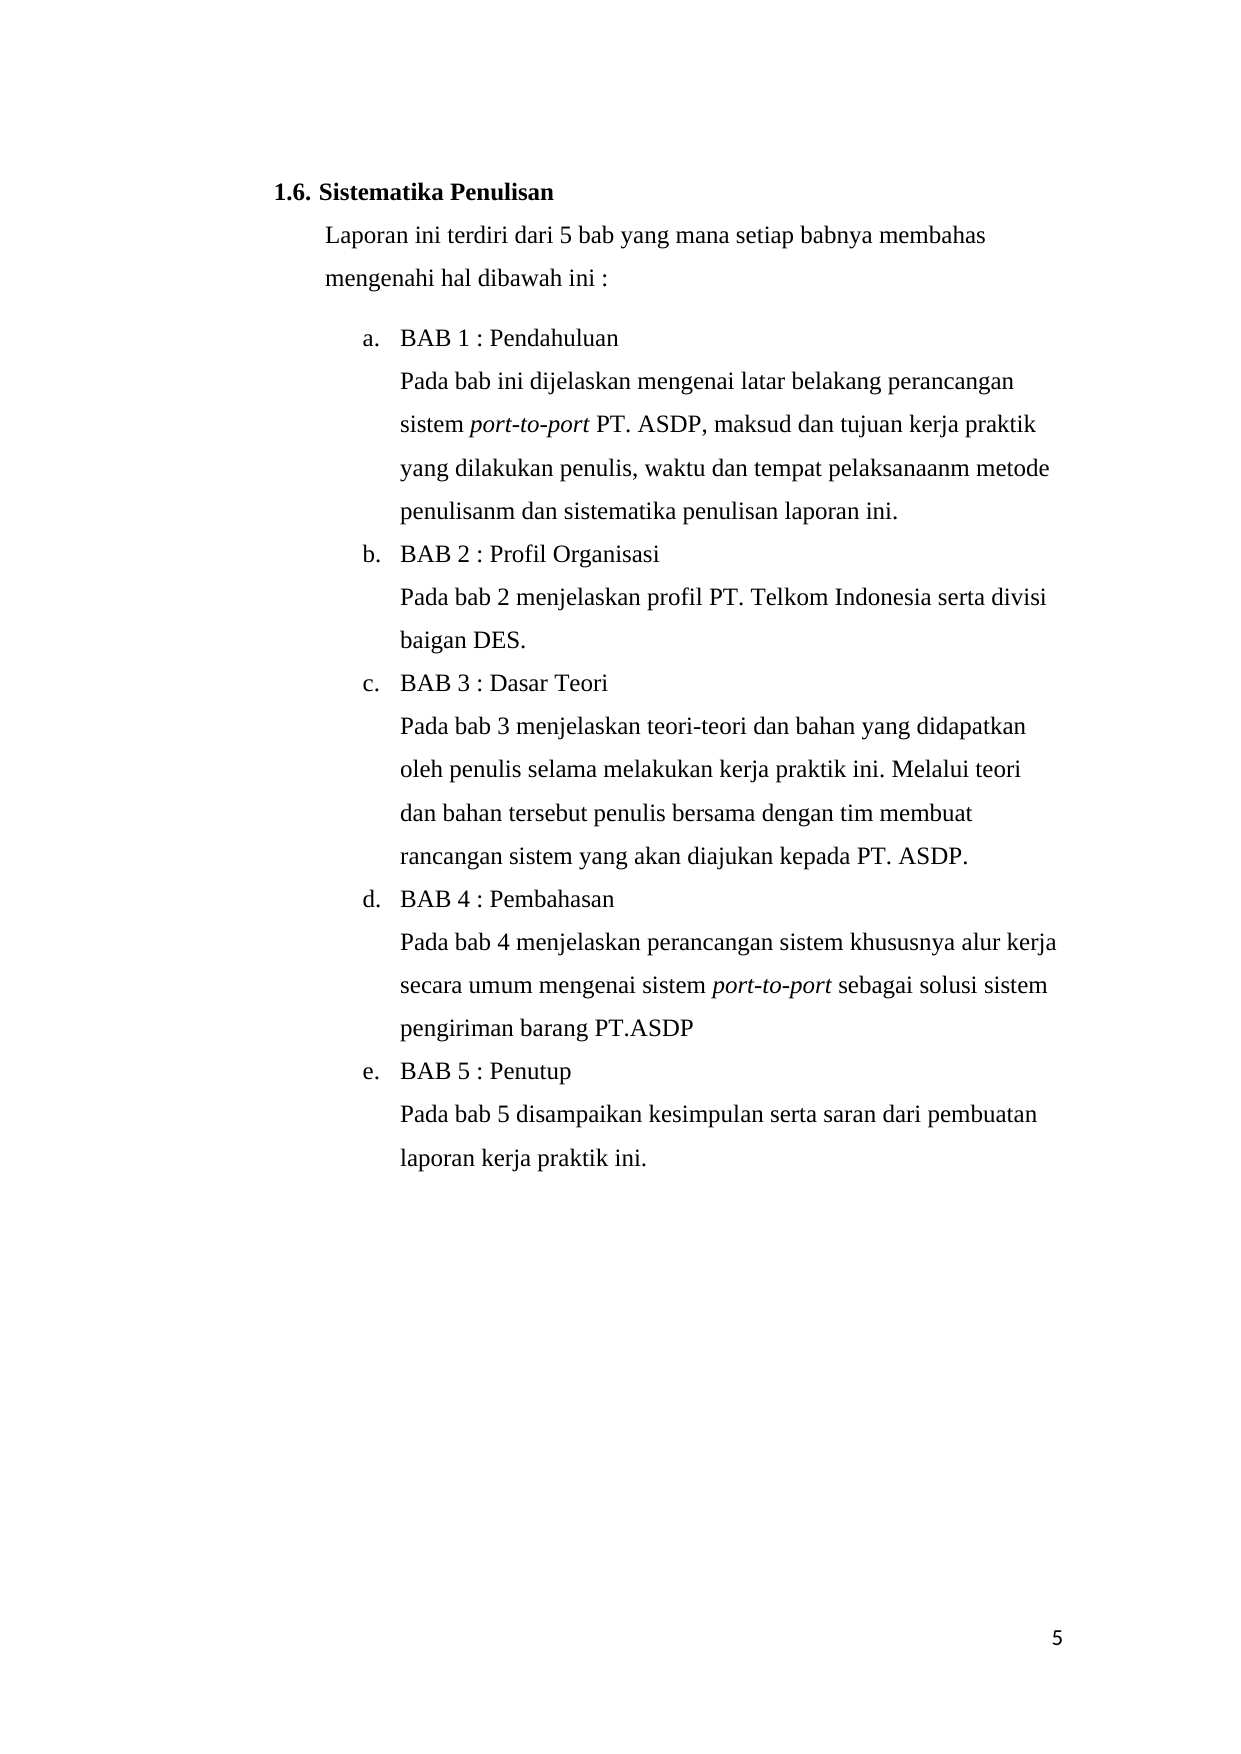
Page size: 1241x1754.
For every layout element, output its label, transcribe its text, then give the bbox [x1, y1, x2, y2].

list BAB 4 : Pembahasan [362, 884, 1063, 913]
list BAB 5 : Penutup [362, 1056, 1063, 1085]
text Laporan ini terdiri dari 5 bab yang mana setiap babnya membahas mengenahi hal dibawah ini : [325, 220, 1063, 292]
list Pada bab 2 menjelaskan profil PT. Telkom Indonesia serta divisi baigan DES. [400, 582, 1063, 654]
list Pada bab 5 disampaikan kesimpulan serta saran dari pembuatan laporan kerja praktik ini. [400, 1099, 1063, 1171]
list Pada bab ini dijelaskan mengenai latar belakang perancangan sistem port-to-port PT. ASDP, maksud dan tujuan kerja praktik yang dilakukan penulis, waktu dan tempat pelaksanaanm metode penulisanm dan sistematika penulisan laporan ini. [400, 366, 1063, 524]
subtitle Sistematika Penulisan [274, 177, 1063, 206]
list Pada bab 4 menjelaskan perancangan sistem khususnya alur kerja secara umum mengenai sistem port-to-port sebagai solusi sistem pengiriman barang PT.ASDP [400, 927, 1063, 1042]
list BAB 2 : Profil Organisasi [362, 539, 1063, 568]
list Pada bab 3 menjelaskan teori-teori dan bahan yang didapatkan oleh penulis selama melakukan kerja praktik ini. Melalui teori dan bahan tersebut penulis bersama dengan tim membuat rancangan sistem yang akan diajukan kepada PT. ASDP. [400, 711, 1063, 869]
list BAB 1 : Pendahuluan [362, 323, 1063, 352]
list BAB 3 : Dasar Teori [362, 668, 1063, 697]
